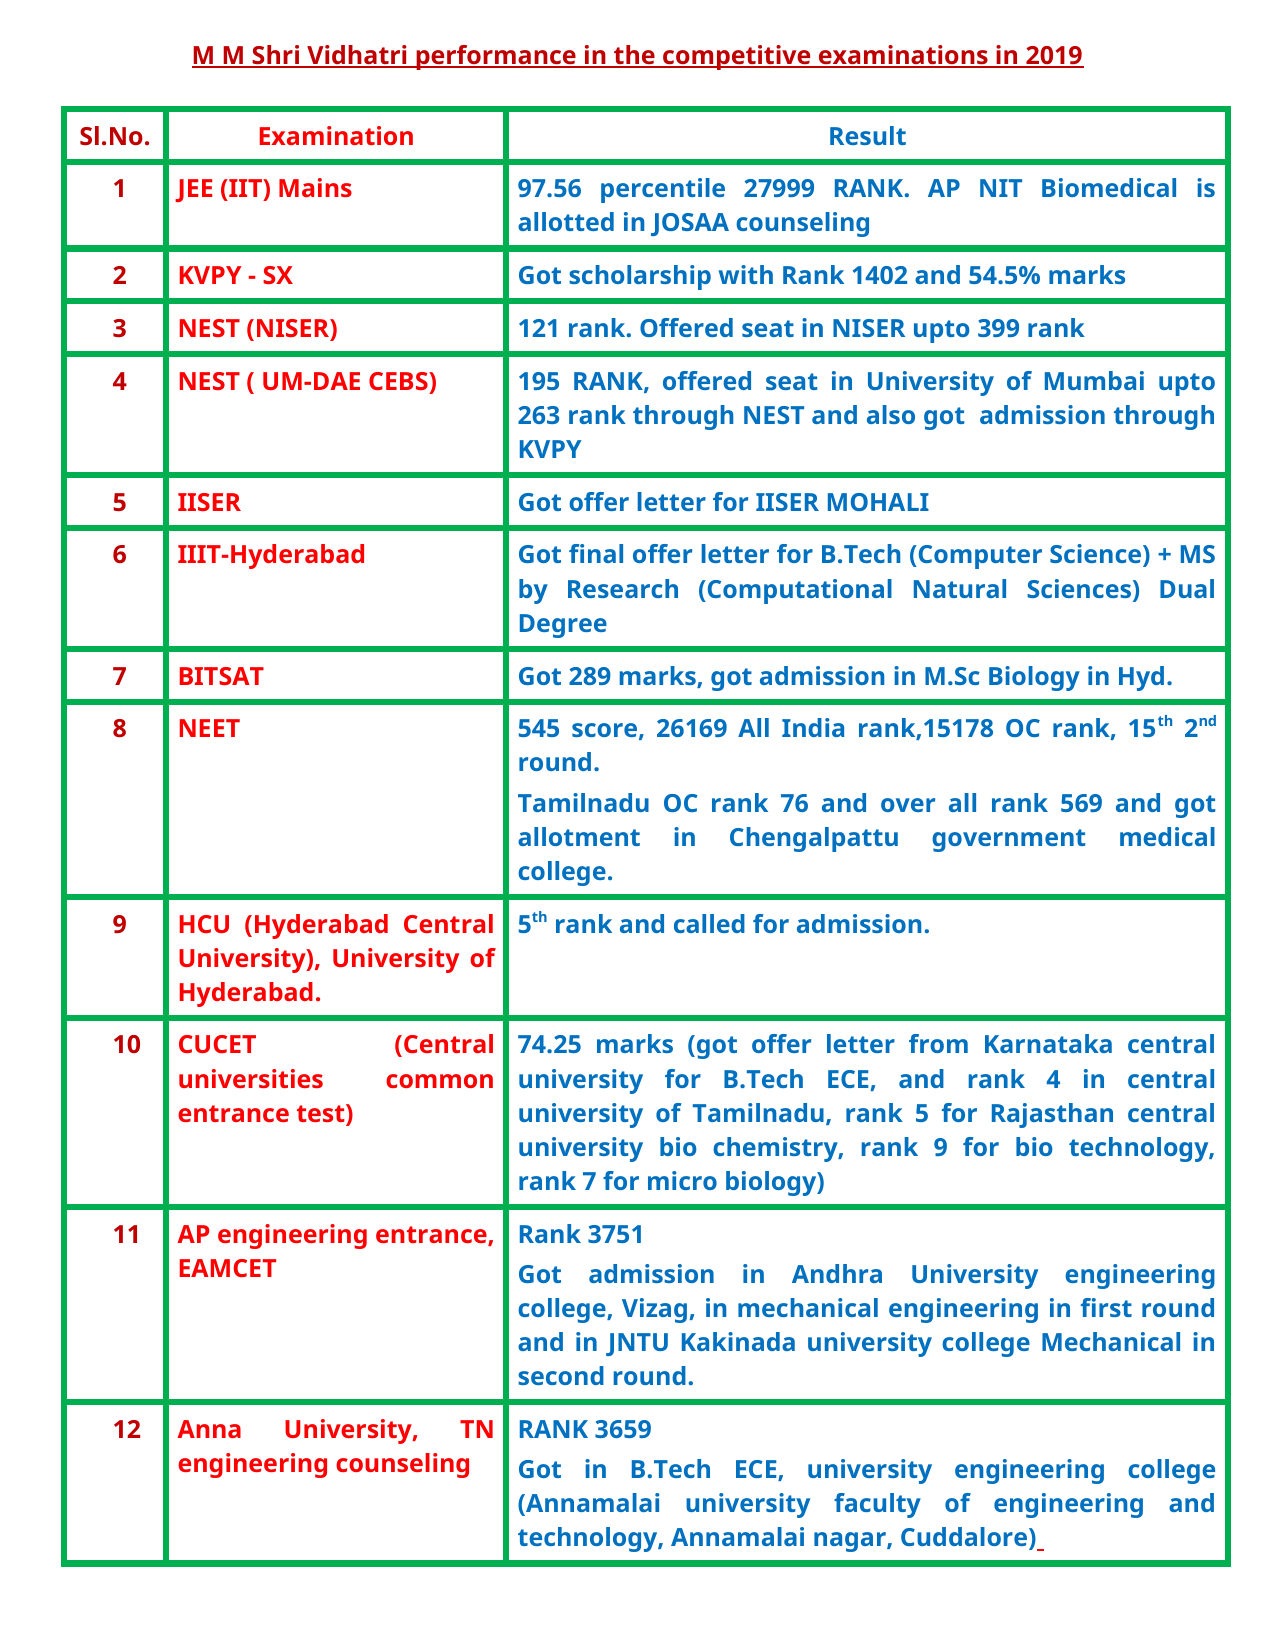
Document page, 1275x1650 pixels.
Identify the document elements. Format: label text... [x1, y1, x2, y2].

table_cell [67, 304, 163, 351]
table_cell CUCET (Central universities common entrance test) [169, 1021, 503, 1204]
table_cell [67, 1405, 163, 1560]
table_cell [67, 165, 163, 245]
table_cell NEET [169, 705, 503, 894]
table_cell Got final offer letter for B.Tech (Computer Science) + MS by Research (Computational Natural Sciences) Dual Degree [509, 531, 1225, 646]
table_cell 545 score, 26169 All India rank,15178 OC rank, 15th 2nd round. Tamilnadu OC rank 76 and over all rank 569 and got allotment in Chengalpattu government medical college. [509, 705, 1225, 894]
table_cell [67, 478, 163, 525]
table_cell [67, 357, 163, 472]
table_cell [67, 1021, 163, 1204]
table_cell 5th rank and called for admission. [509, 900, 1225, 1015]
text M M Shri Vidhatri performance in the competitive examinations in 2019 [75, 37, 1200, 72]
table_cell Anna University, TN engineering counseling [169, 1405, 503, 1560]
table_header Result [509, 112, 1225, 158]
table_cell IIIT-Hyderabad [169, 531, 503, 646]
table_cell 121 rank. Offered seat in NISER upto 399 rank [509, 304, 1225, 351]
table_cell AP engineering entrance, EAMCET [169, 1210, 503, 1399]
table_cell KVPY - SX [169, 252, 503, 298]
table_cell [67, 705, 163, 894]
table_cell 195 RANK, offered seat in University of Mumbai upto 263 rank through NEST and also got admission through KVPY [509, 357, 1225, 472]
table_cell [67, 900, 163, 1015]
table_cell [67, 531, 163, 646]
table_header Sl.No. [67, 112, 163, 158]
table_cell 97.56 percentile 27999 RANK. AP NIT Biomedical is allotted in JOSAA counseling [509, 165, 1225, 245]
table_cell IISER [169, 478, 503, 525]
table_header Examination [169, 112, 503, 158]
table_cell Got 289 marks, got admission in M.Sc Biology in Hyd. [509, 652, 1225, 698]
table_cell [67, 252, 163, 298]
table_cell JEE (IIT) Mains [169, 165, 503, 245]
table_cell RANK 3659 Got in B.Tech ECE, university engineering college (Annamalai university faculty of engineering and technology, Annamalai nagar, Cuddalore) [509, 1405, 1225, 1560]
table_cell BITSAT [169, 652, 503, 698]
table_cell 74.25 marks (got offer letter from Karnataka central university for B.Tech ECE, and rank 4 in central university of Tamilnadu, rank 5 for Rajasthan central university bio chemistry, rank 9 for bio technology, rank 7 for micro biology) [509, 1021, 1225, 1204]
table_cell [67, 1210, 163, 1399]
table_cell HCU (Hyderabad Central University), University of Hyderabad. [169, 900, 503, 1015]
table_cell NEST ( UM-DAE CEBS) [169, 357, 503, 472]
table_cell Got offer letter for IISER MOHALI [509, 478, 1225, 525]
table_cell Rank 3751 Got admission in Andhra University engineering college, Vizag, in mechanical engineering in first round and in JNTU Kakinada university college Mechanical in second round. [509, 1210, 1225, 1399]
table_cell Got scholarship with Rank 1402 and 54.5% marks [509, 252, 1225, 298]
table_cell [67, 652, 163, 698]
table_cell NEST (NISER) [169, 304, 503, 351]
